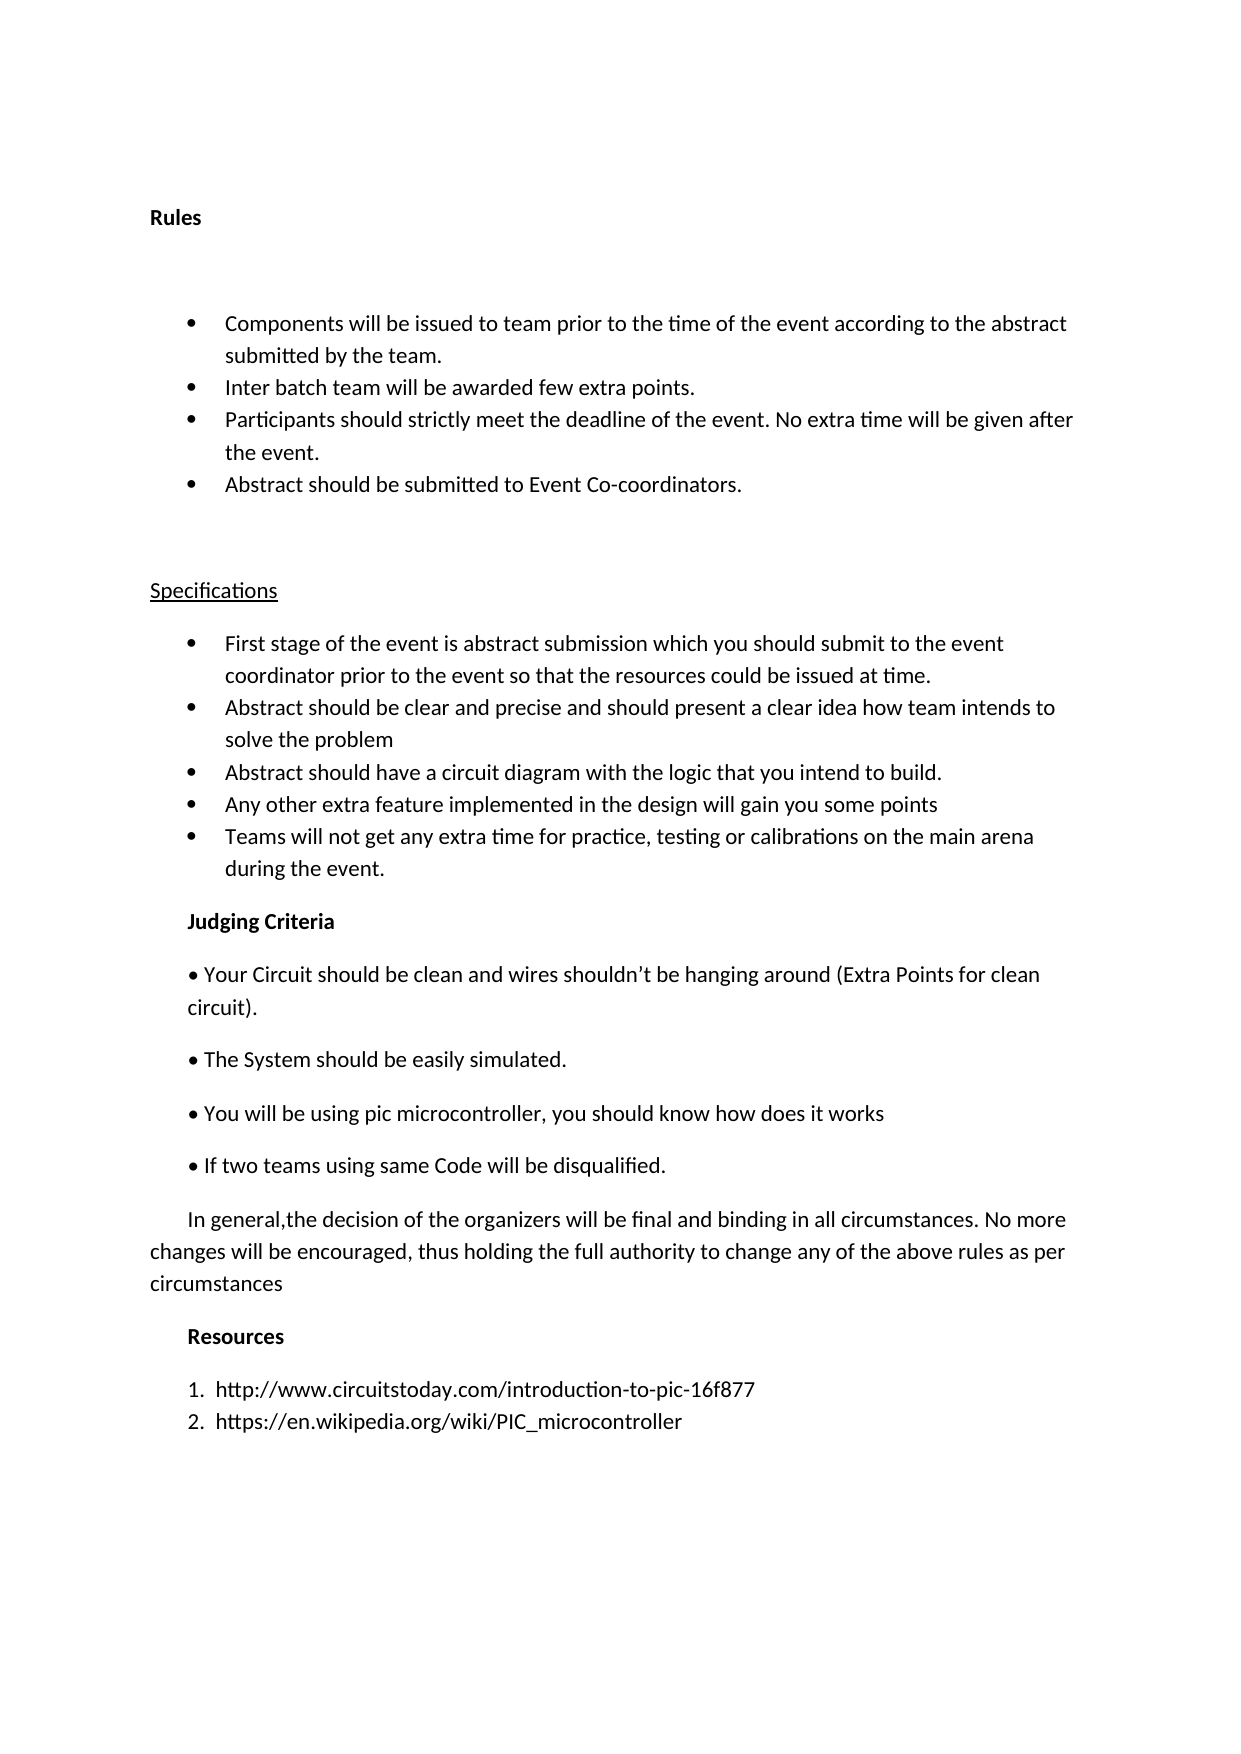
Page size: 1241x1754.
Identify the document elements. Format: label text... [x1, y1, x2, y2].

list First stage of the event is abstract submission which you should submit to the event coordinator prior to the event so that the resources could be issued at time. [187, 629, 1090, 689]
text Rules [150, 203, 1090, 231]
text 1. http://www.circuitstoday.com/introduction-to-pic-16f877 2. https://en.wikipedia.org/wiki/PIC_microcontroller [187, 1375, 1090, 1467]
text • If two teams using same Code will be disqualified. [150, 1152, 1090, 1180]
list Abstract should be submitted to Event Co-coordinators. [187, 470, 1090, 498]
text Specifications [150, 576, 1090, 604]
text • The System should be easily simulated. [150, 1046, 1090, 1074]
text • You will be using pic microcontroller, you should know how does it works [150, 1099, 1090, 1127]
text Resources [150, 1322, 1090, 1350]
list Teams will not get any extra time for practice, testing or calibrations on the main arena during the event. [187, 822, 1090, 882]
list Inter batch team will be awarded few extra points. [187, 373, 1090, 401]
text • Your Circuit should be clean and wires shouldn’t be hanging around (Extra Points for clean circuit). [187, 960, 1090, 1021]
list Any other extra feature implemented in the design will gain you some points [187, 790, 1090, 818]
list Abstract should have a circuit diagram with the logic that you intend to build. [187, 758, 1090, 786]
list Participants should strictly meet the deadline of the event. No extra time will be given after the event. [187, 406, 1090, 466]
list Abstract should be clear and precise and should present a clear idea how team intends to solve the problem [187, 693, 1090, 754]
text In general,the decision of the organizers will be final and binding in all circumstances. No more changes will be encouraged, thus holding the full authority to change any of the above rules as per circumstances [150, 1205, 1090, 1297]
text Judging Criteria [187, 907, 1090, 935]
list Components will be issued to team prior to the time of the event according to the abstract submitted by the team. [187, 309, 1090, 369]
